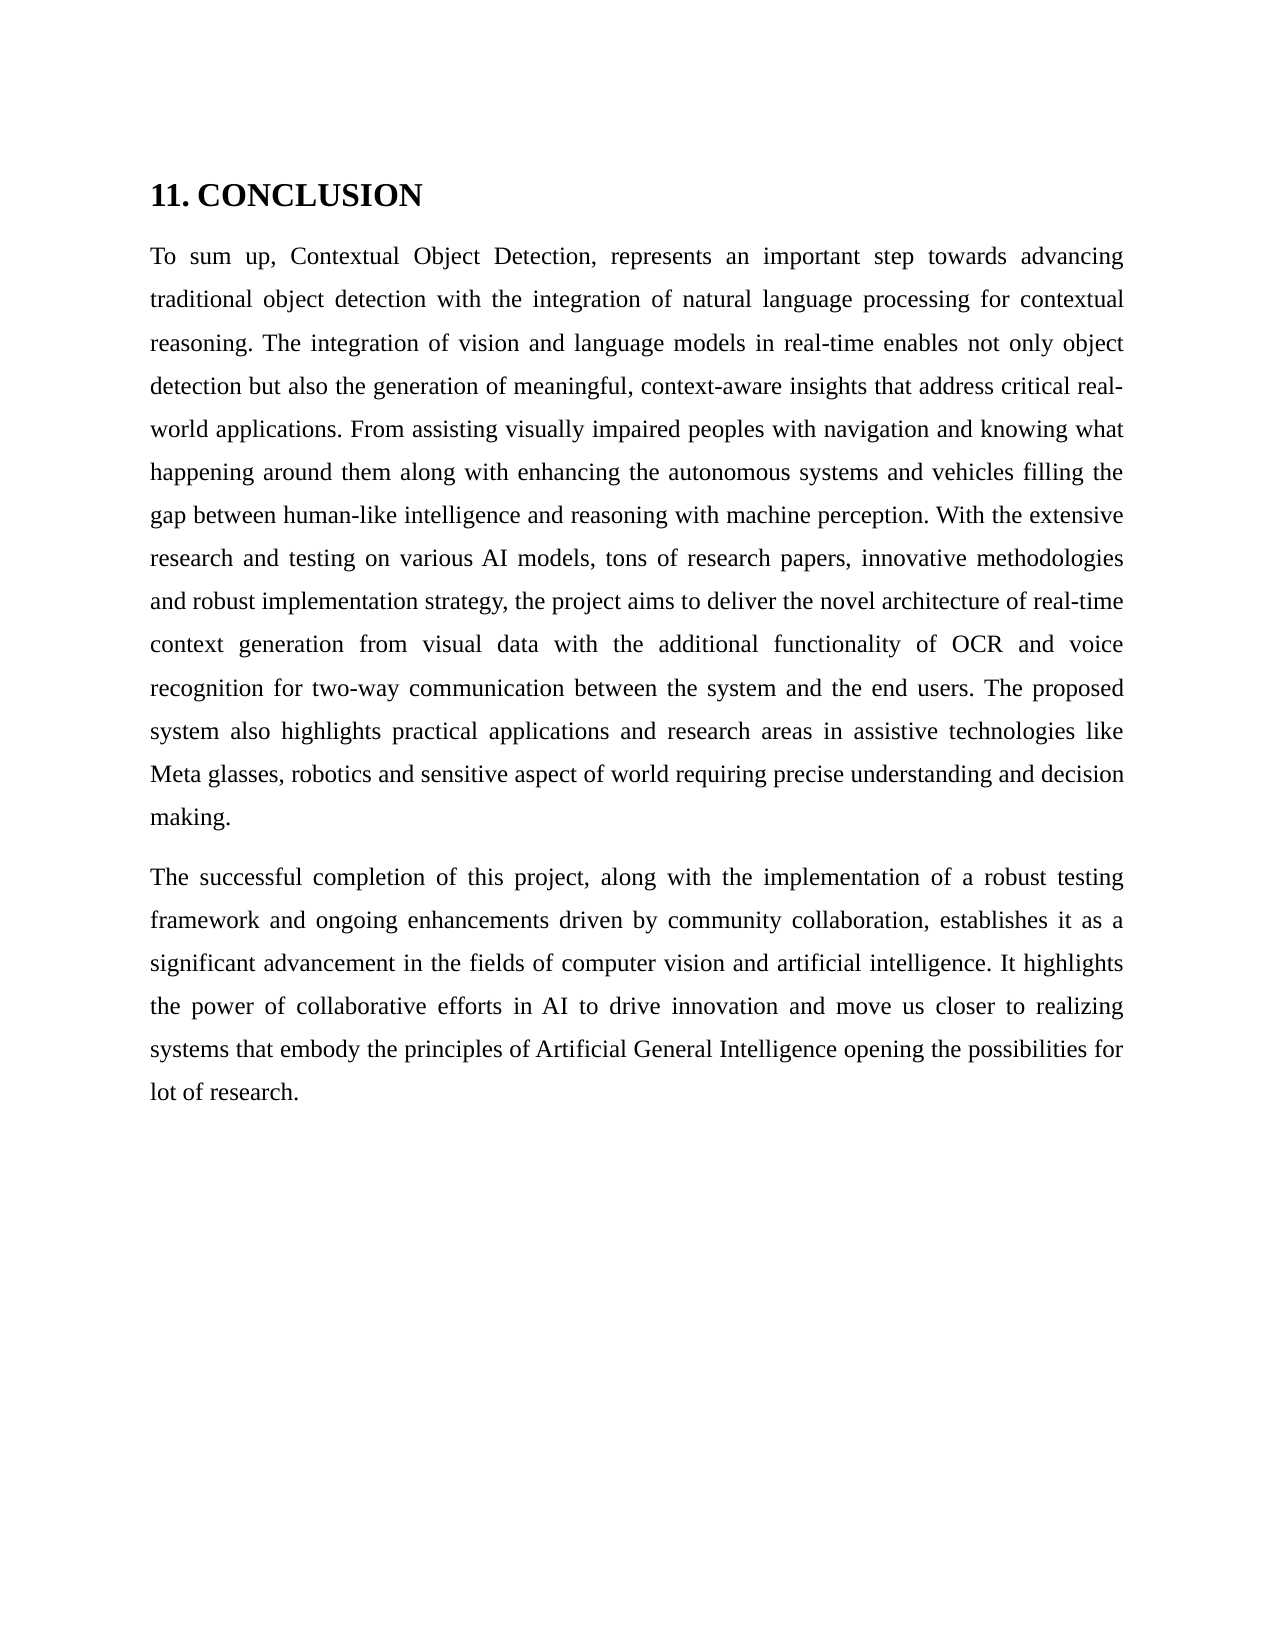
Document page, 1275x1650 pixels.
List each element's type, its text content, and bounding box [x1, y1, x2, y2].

subtitle CONCLUSION [150, 175, 1125, 213]
text The successful completion of this project, along with the implementation of a robust testing framework and ongoing enhancements driven by community collaboration, establishes it as a significant advancement in the fields of computer vision and artificial intelligence. It highlights the power of collaborative efforts in AI to drive innovation and move us closer to realizing systems that embody the principles of Artificial General Intelligence opening the possibilities for lot of research. [150, 862, 1125, 1106]
text To sum up, Contextual Object Detection, represents an important step towards advancing traditional object detection with the integration of natural language processing for contextual reasoning. The integration of vision and language models in real-time enables not only object detection but also the generation of meaningful, context-aware insights that address critical real-world applications. From assisting visually impaired peoples with navigation and knowing what happening around them along with enhancing the autonomous systems and vehicles filling the gap between human-like intelligence and reasoning with machine perception. With the extensive research and testing on various AI models, tons of research papers, innovative methodologies and robust implementation strategy, the project aims to deliver the novel architecture of real-time context generation from visual data with the additional functionality of OCR and voice recognition for two-way communication between the system and the end users. The proposed system also highlights practical applications and research areas in assistive technologies like Meta glasses, robotics and sensitive aspect of world requiring precise understanding and decision making. [150, 241, 1125, 831]
